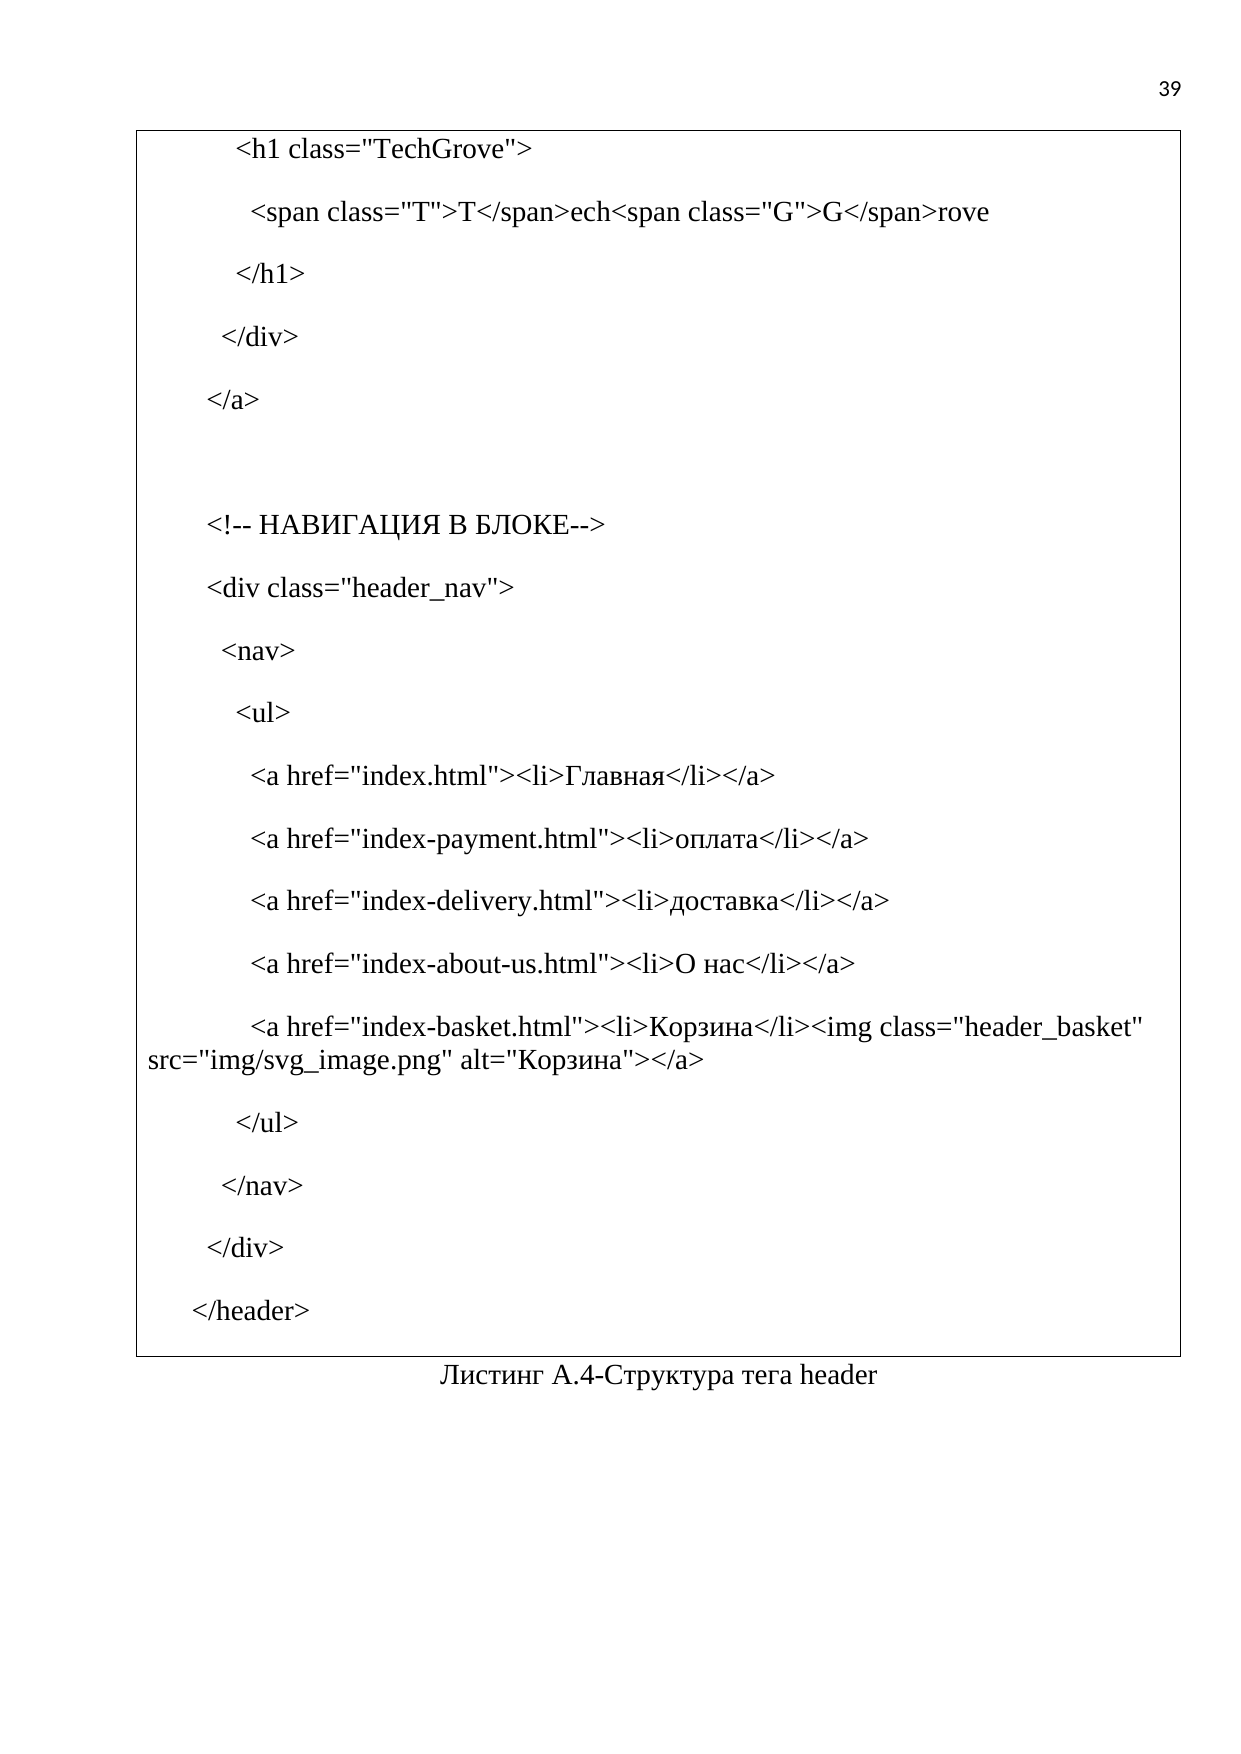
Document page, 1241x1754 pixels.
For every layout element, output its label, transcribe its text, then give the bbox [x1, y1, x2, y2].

text Листинг A.4-Структура тега header [136, 1357, 1181, 1391]
